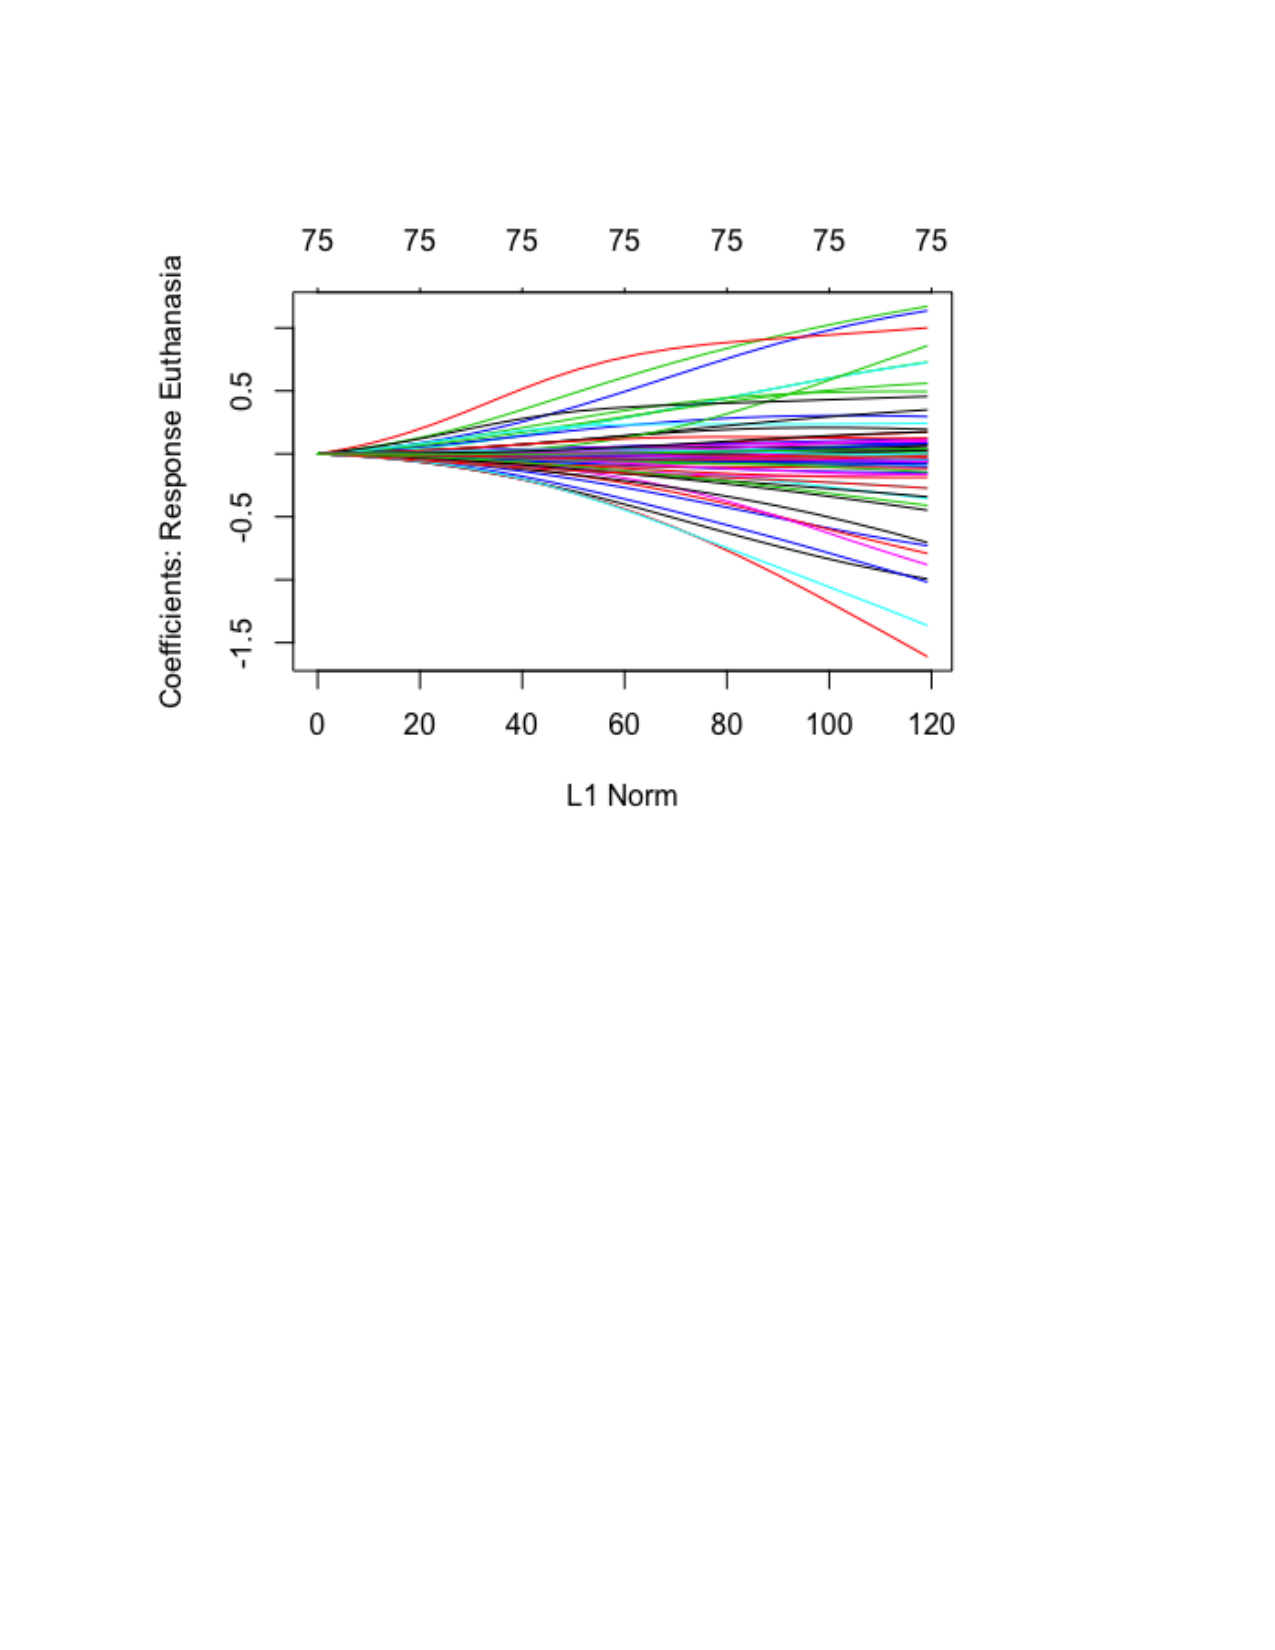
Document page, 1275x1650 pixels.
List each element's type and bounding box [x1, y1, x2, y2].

picture [150, 150, 1025, 850]
